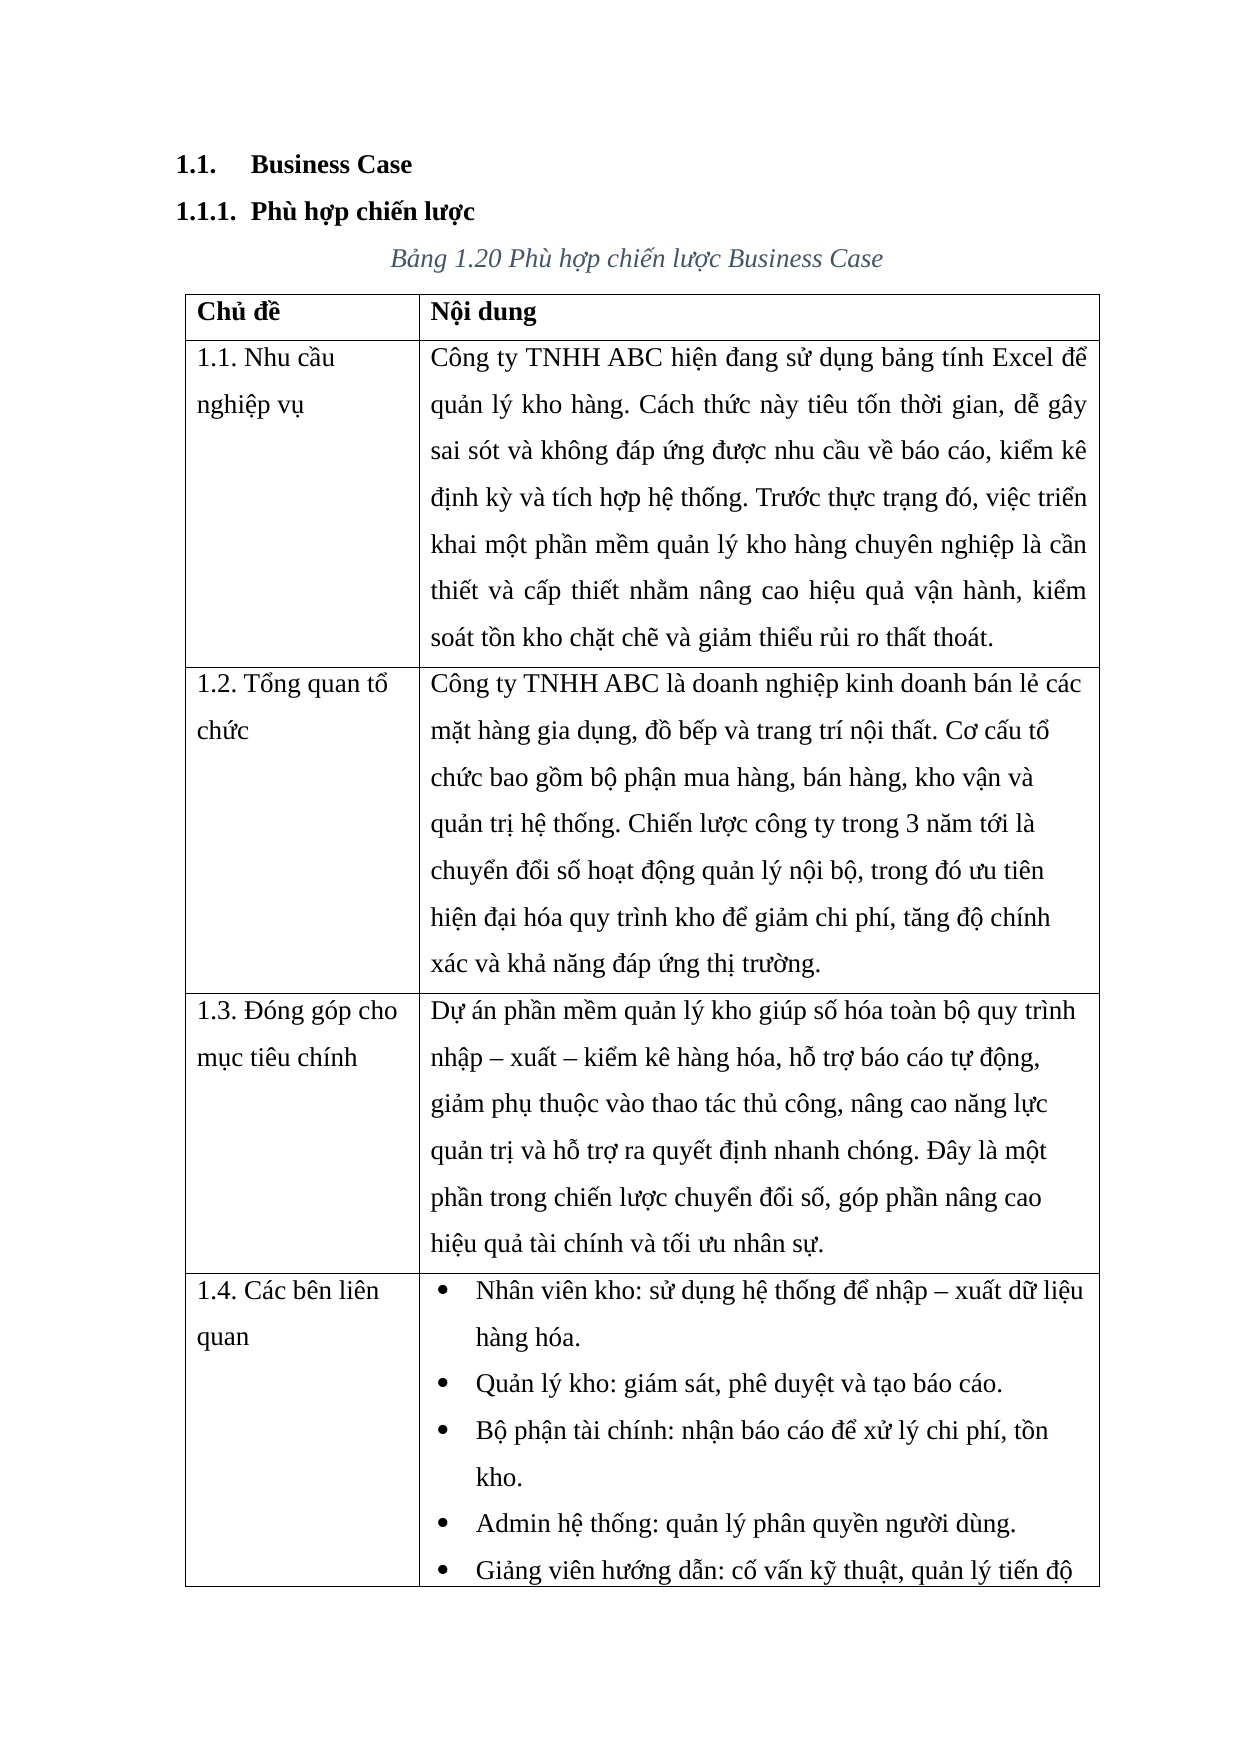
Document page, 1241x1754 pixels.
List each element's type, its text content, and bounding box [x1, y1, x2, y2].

table_cell 1.2. Tổng quan tổ chức [186, 668, 419, 993]
table_cell Công ty TNHH ABC là doanh nghiệp kinh doanh bán lẻ các mặt hàng gia dụng, đồ bếp và trang trí nội thất. Cơ cấu tổ chức bao gồm bộ phận mua hàng, bán hàng, kho vận và quản trị hệ thống. Chiến lược công ty trong 3 năm tới là chuyển đổi số hoạt động quản lý nội bộ, trong đó ưu tiên hiện đại hóa quy trình kho để giảm chi phí, tăng độ chính xác và khả năng đáp ứng thị trường. [420, 668, 1099, 993]
text Bảng 1.20 Phù hợp chiến lược Business Case [176, 242, 1101, 273]
table_cell Công ty TNHH ABC hiện đang sử dụng bảng tính Excel để quản lý kho hàng. Cách thức này tiêu tốn thời gian, dễ gây sai sót và không đáp ứng được nhu cầu về báo cáo, kiểm kê định kỳ và tích hợp hệ thống. Trước thực trạng đó, việc triển khai một phần mềm quản lý kho hàng chuyên nghiệp là cần thiết và cấp thiết nhằm nâng cao hiệu quả vận hành, kiểm soát tồn kho chặt chẽ và giảm thiểu rủi ro thất thoát. [420, 341, 1099, 667]
table_cell 1.3. Đóng góp cho mục tiêu chính [186, 994, 419, 1273]
table_header Nội dung [420, 295, 1099, 340]
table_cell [420, 1274, 1099, 1586]
table_cell Dự án phần mềm quản lý kho giúp số hóa toàn bộ quy trình nhập – xuất – kiểm kê hàng hóa, hỗ trợ báo cáo tự động, giảm phụ thuộc vào thao tác thủ công, nâng cao năng lực quản trị và hỗ trợ ra quyết định nhanh chóng. Đây là một phần trong chiến lược chuyển đổi số, góp phần nâng cao hiệu quả tài chính và tối ưu nhân sự. [420, 994, 1099, 1273]
subtitle Phù hợp chiến lược [176, 195, 1101, 226]
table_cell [186, 1274, 419, 1586]
table_cell 1.1. Nhu cầu nghiệp vụ [186, 341, 419, 667]
table_header Chủ đề [186, 295, 419, 340]
subtitle Business Case [176, 148, 1101, 179]
